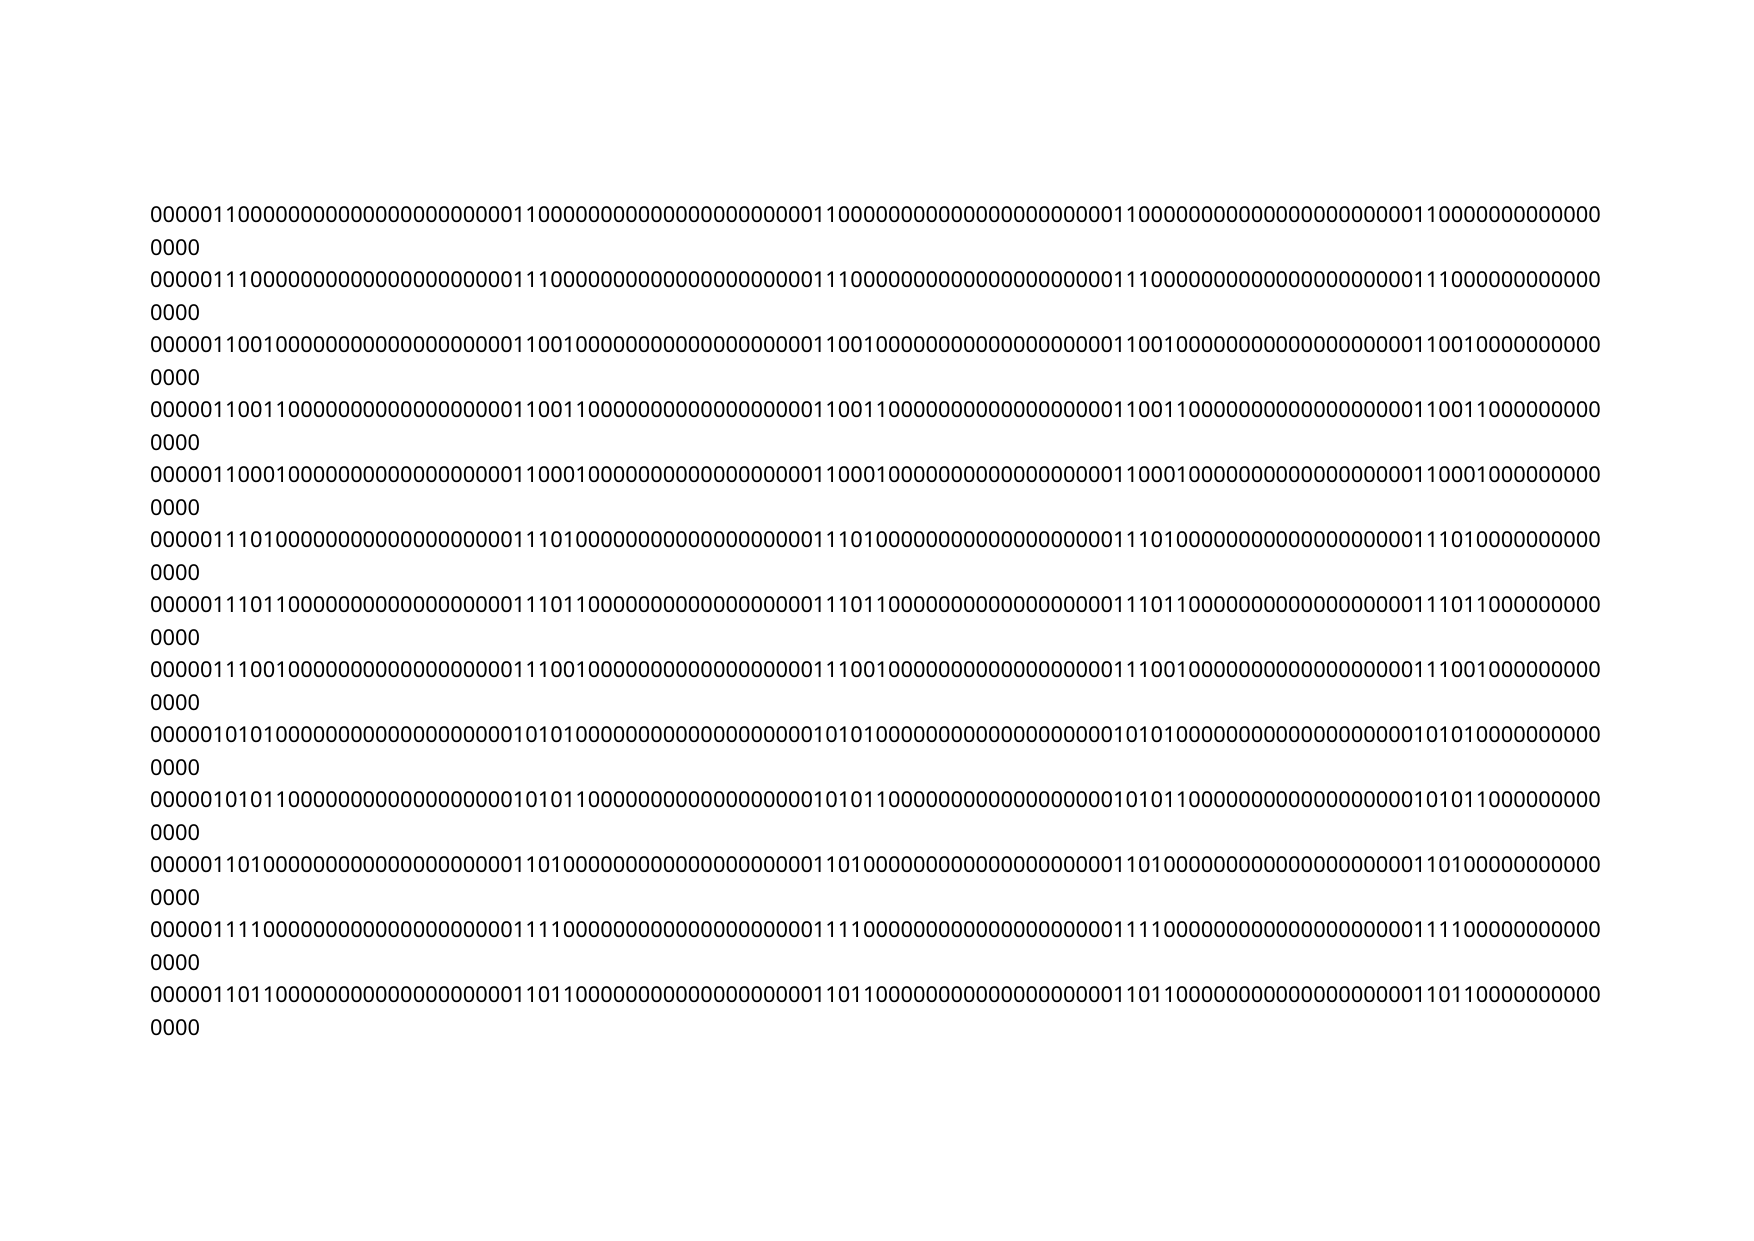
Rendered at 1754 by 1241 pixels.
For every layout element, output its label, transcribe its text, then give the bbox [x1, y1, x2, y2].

text 000001010100000000000000000001010100000000000000000001010100000000000000000001010100000000000000000001010100000000000000 [150, 718, 1604, 783]
text 000001111000000000000000000001111000000000000000000001111000000000000000000001111000000000000000000001111000000000000000 [150, 913, 1604, 978]
text 000001101100000000000000000001101100000000000000000001101100000000000000000001101100000000000000000001101100000000000000 [150, 978, 1604, 1043]
text 000001110110000000000000000001110110000000000000000001110110000000000000000001110110000000000000000001110110000000000000 [150, 588, 1604, 653]
text 000001100100000000000000000001100100000000000000000001100100000000000000000001100100000000000000000001100100000000000000 [150, 328, 1604, 393]
text 000001100000000000000000000001100000000000000000000001100000000000000000000001100000000000000000000001100000000000000000 [150, 198, 1604, 263]
text 000001110010000000000000000001110010000000000000000001110010000000000000000001110010000000000000000001110010000000000000 [150, 653, 1604, 718]
text 000001110100000000000000000001110100000000000000000001110100000000000000000001110100000000000000000001110100000000000000 [150, 523, 1604, 588]
text 000001010110000000000000000001010110000000000000000001010110000000000000000001010110000000000000000001010110000000000000 [150, 783, 1604, 848]
text 000001101000000000000000000001101000000000000000000001101000000000000000000001101000000000000000000001101000000000000000 [150, 848, 1604, 913]
text 000001110000000000000000000001110000000000000000000001110000000000000000000001110000000000000000000001110000000000000000 [150, 263, 1604, 328]
text 000001100110000000000000000001100110000000000000000001100110000000000000000001100110000000000000000001100110000000000000 [150, 393, 1604, 458]
text 000001100010000000000000000001100010000000000000000001100010000000000000000001100010000000000000000001100010000000000000 [150, 458, 1604, 523]
